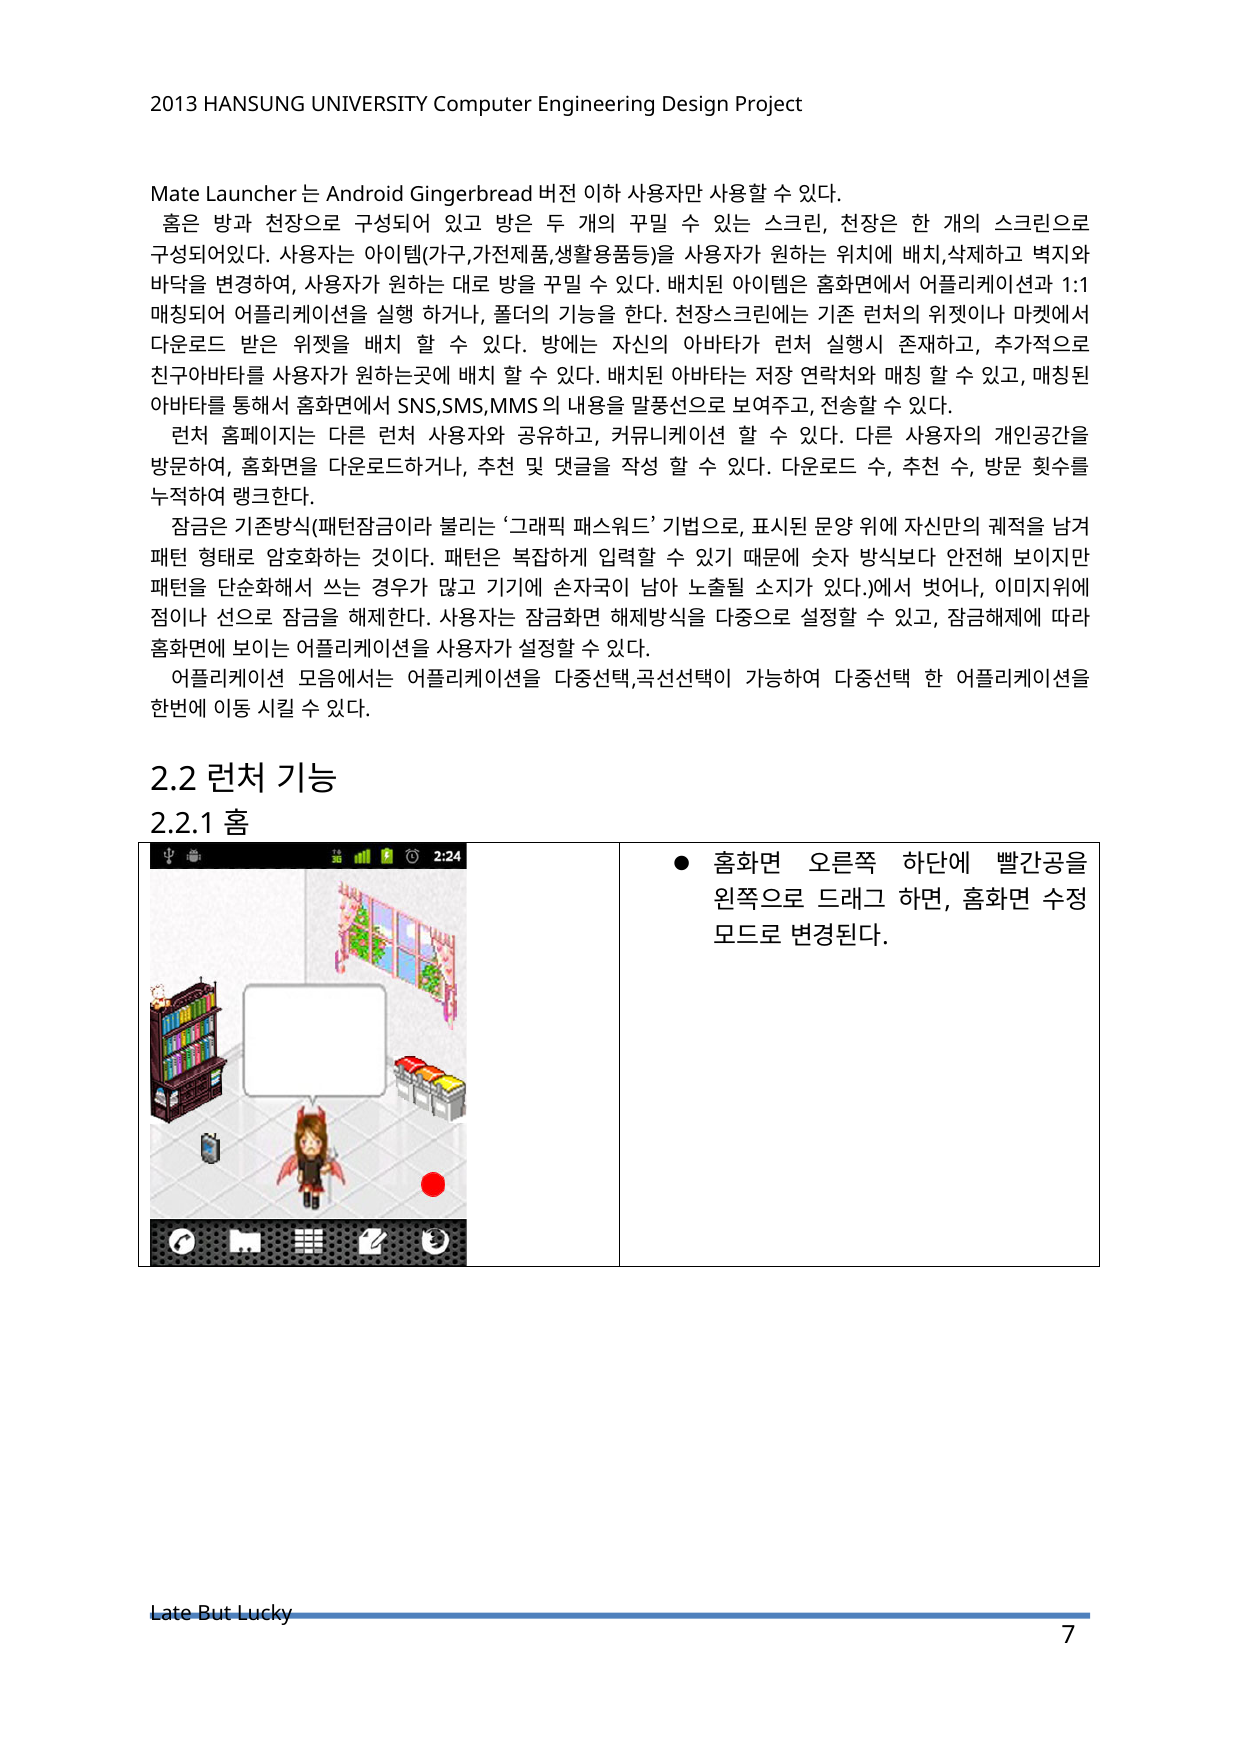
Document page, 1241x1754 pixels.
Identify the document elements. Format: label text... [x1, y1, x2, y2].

picture [150, 843, 467, 1266]
text 어플리케이션 모음에서는 어플리케이션을 다중선택,곡선선택이 가능하여 다중선택 한 어플리케이션을 한번에 이동 시킬 수 있다. [150, 662, 1090, 723]
text 2.2 런처 기능 [150, 751, 1090, 800]
text Mate Launcher는 Android Gingerbread 버전 이하 사용자만 사용할 수 있다. [150, 177, 1090, 207]
text 런처 홈페이지는 다른 런처 사용자와 공유하고, 커뮤니케이션 할 수 있다. 다른 사용자의 개인공간을 방문하여, 홈화면을 다운로드하거나, 추천 및 댓글을 작성 할 수 있다. 다운로드 수, 추천 수, 방문 횟수를 누적하여 랭크한다. [150, 420, 1090, 511]
table_header 홈화면 오른쪽 하단에 빨간공을 왼쪽으로 드래그 하면, 홈화면 수정 모드로 변경된다. [620, 843, 1099, 1266]
text 잠금은 기존방식(패턴잠금이라 불리는 ‘그래픽 패스워드’ 기법으로, 표시된 문양 위에 자신만의 궤적을 남겨 패턴 형태로 암호화하는 것이다. 패턴은 복잡하게 입력할 수 있기 때문에 숫자 방식보다 안전해 보이지만 패턴을 단순화해서 쓰는 경우가 많고 기기에 손자국이 남아 노출될 소지가 있다.)에서 벗어나, 이미지위에 점이나 선으로 잠금을 해제한다. 사용자는 잠금화면 해제방식을 다중으로 설정할 수 있고, 잠금해제에 따라 홈화면에 보이는 어플리케이션을 사용자가 설정할 수 있다. [150, 511, 1090, 662]
table_header [139, 843, 150, 1266]
table_header [467, 843, 619, 1266]
text 홈은 방과 천장으로 구성되어 있고 방은 두 개의 꾸밀 수 있는 스크린, 천장은 한 개의 스크린으로 구성되어있다. 사용자는 아이템(가구,가전제품,생활용품등)을 사용자가 원하는 위치에 배치,삭제하고 벽지와 바닥을 변경하여, 사용자가 원하는 대로 방을 꾸밀 수 있다. 배치된 아이템은 홈화면에서 어플리케이션과 1:1 매칭되어 어플리케이션을 실행 하거나, 폴더의 기능을 한다. 천장스크린에는 기존 런처의 위젯이나 마켓에서 다운로드 받은 위젯을 배치 할 수 있다. 방에는 자신의 아바타가 런처 실행시 존재하고, 추가적으로 친구아바타를 사용자가 원하는곳에 배치 할 수 있다. 배치된 아바타는 저장 연락처와 매칭 할 수 있고, 매칭된 아바타를 통해서 홈화면에서 SNS,SMS,MMS의 내용을 말풍선으로 보여주고, 전송할 수 있다. [150, 207, 1090, 420]
text 2.2.1 홈 [150, 800, 1090, 842]
